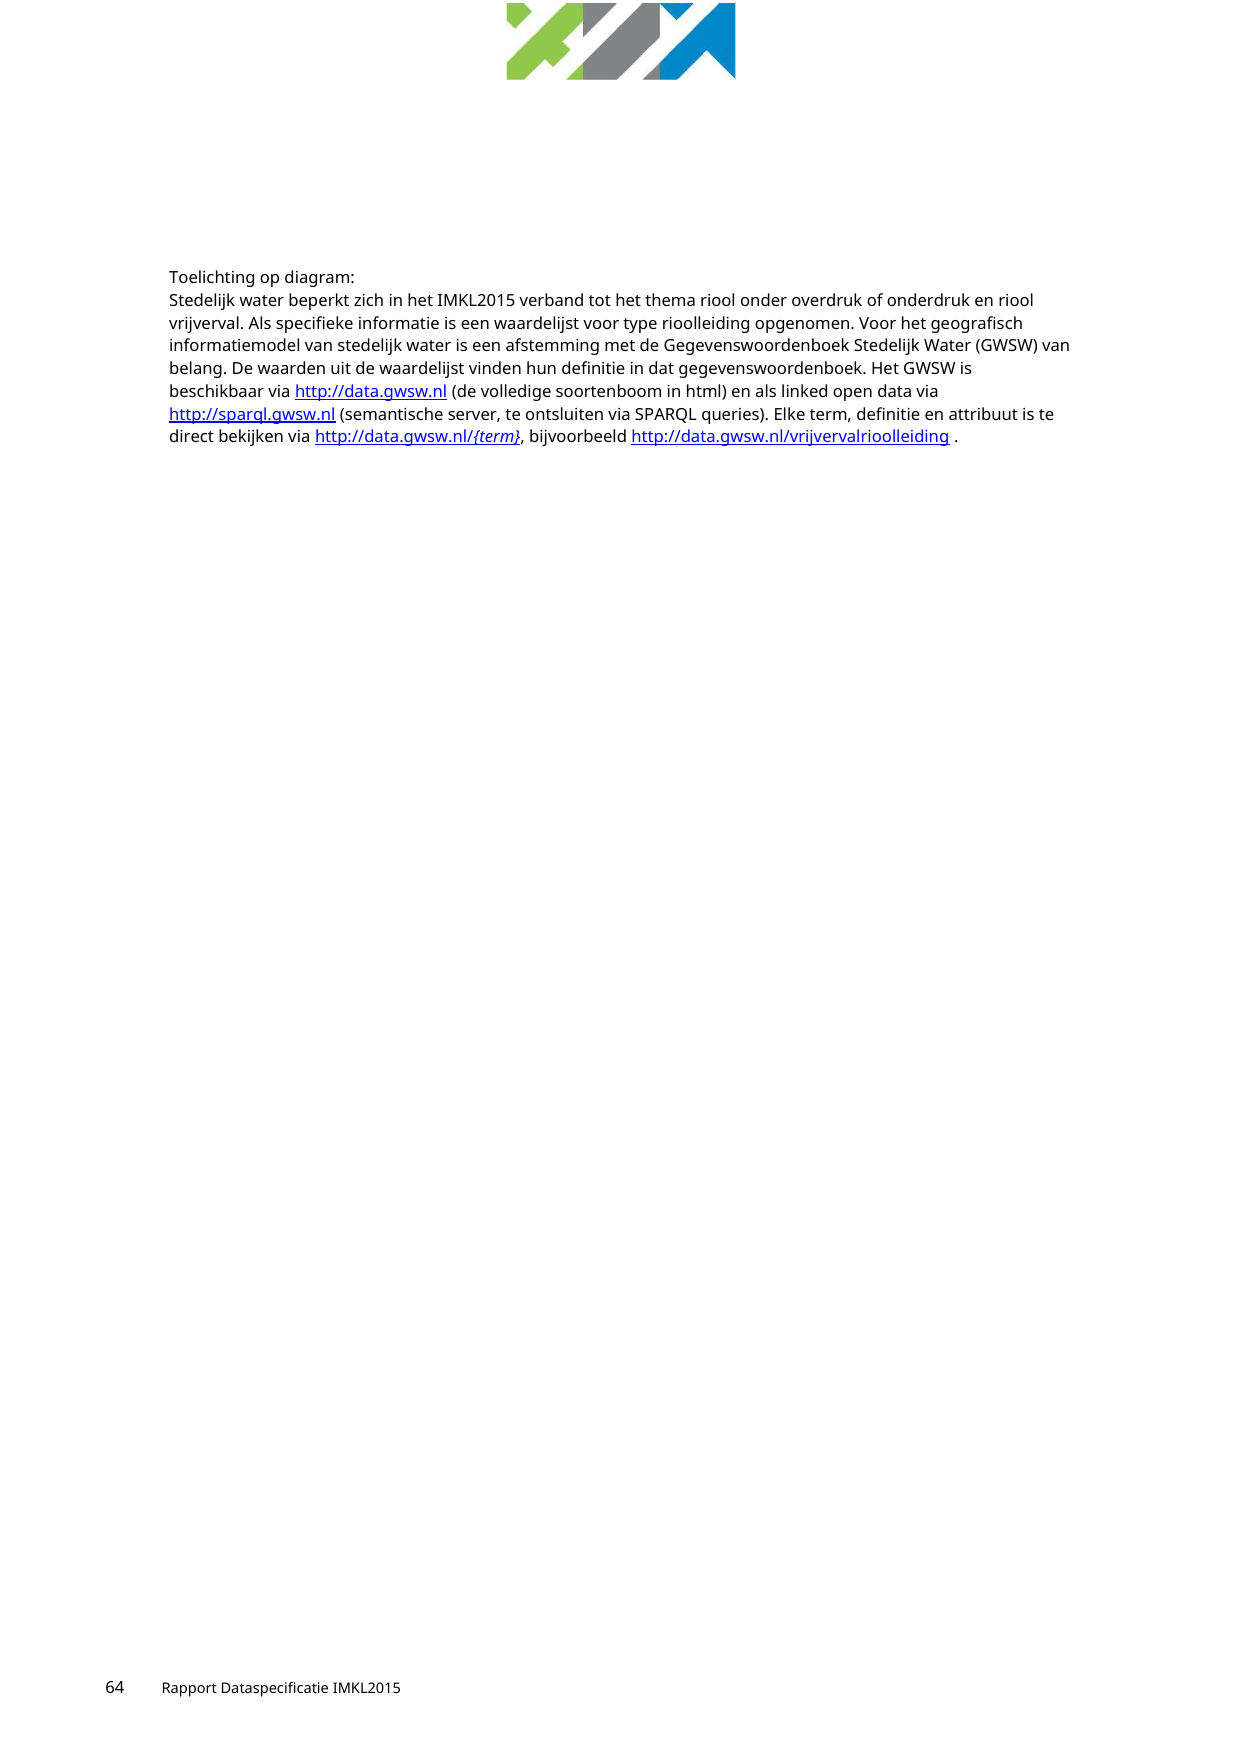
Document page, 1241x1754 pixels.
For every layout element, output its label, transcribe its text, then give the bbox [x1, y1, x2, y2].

picture [506, 3, 718, 80]
picture [677, 50, 736, 80]
text Toelichting op diagram: [169, 266, 1071, 288]
text Stedelijk water beperkt zich in het IMKL2015 verband tot het thema riool onder overdruk of onderdruk en riool vrijverval. Als specifieke informatie is een waardelijst voor type rioolleiding opgenomen. Voor het geografisch informatiemodel van stedelijk water is een afstemming met de Gegevenswoordenboek Stedelijk Water (GWSW) van belang. De waarden uit de waardelijst vinden hun definitie in dat gegevenswoordenboek. Het GWSW is beschikbaar via http://data.gwsw.nl (de volledige soortenboom in html) en als linked open data via http://sparql.gwsw.nl (semantische server, te ontsluiten via SPARQL queries). Elke term, definitie en attribuut is te direct bekijken via http://data.gwsw.nl/{term}, bijvoorbeeld http://data.gwsw.nl/vrijvervalrioolleiding . [169, 288, 1071, 447]
